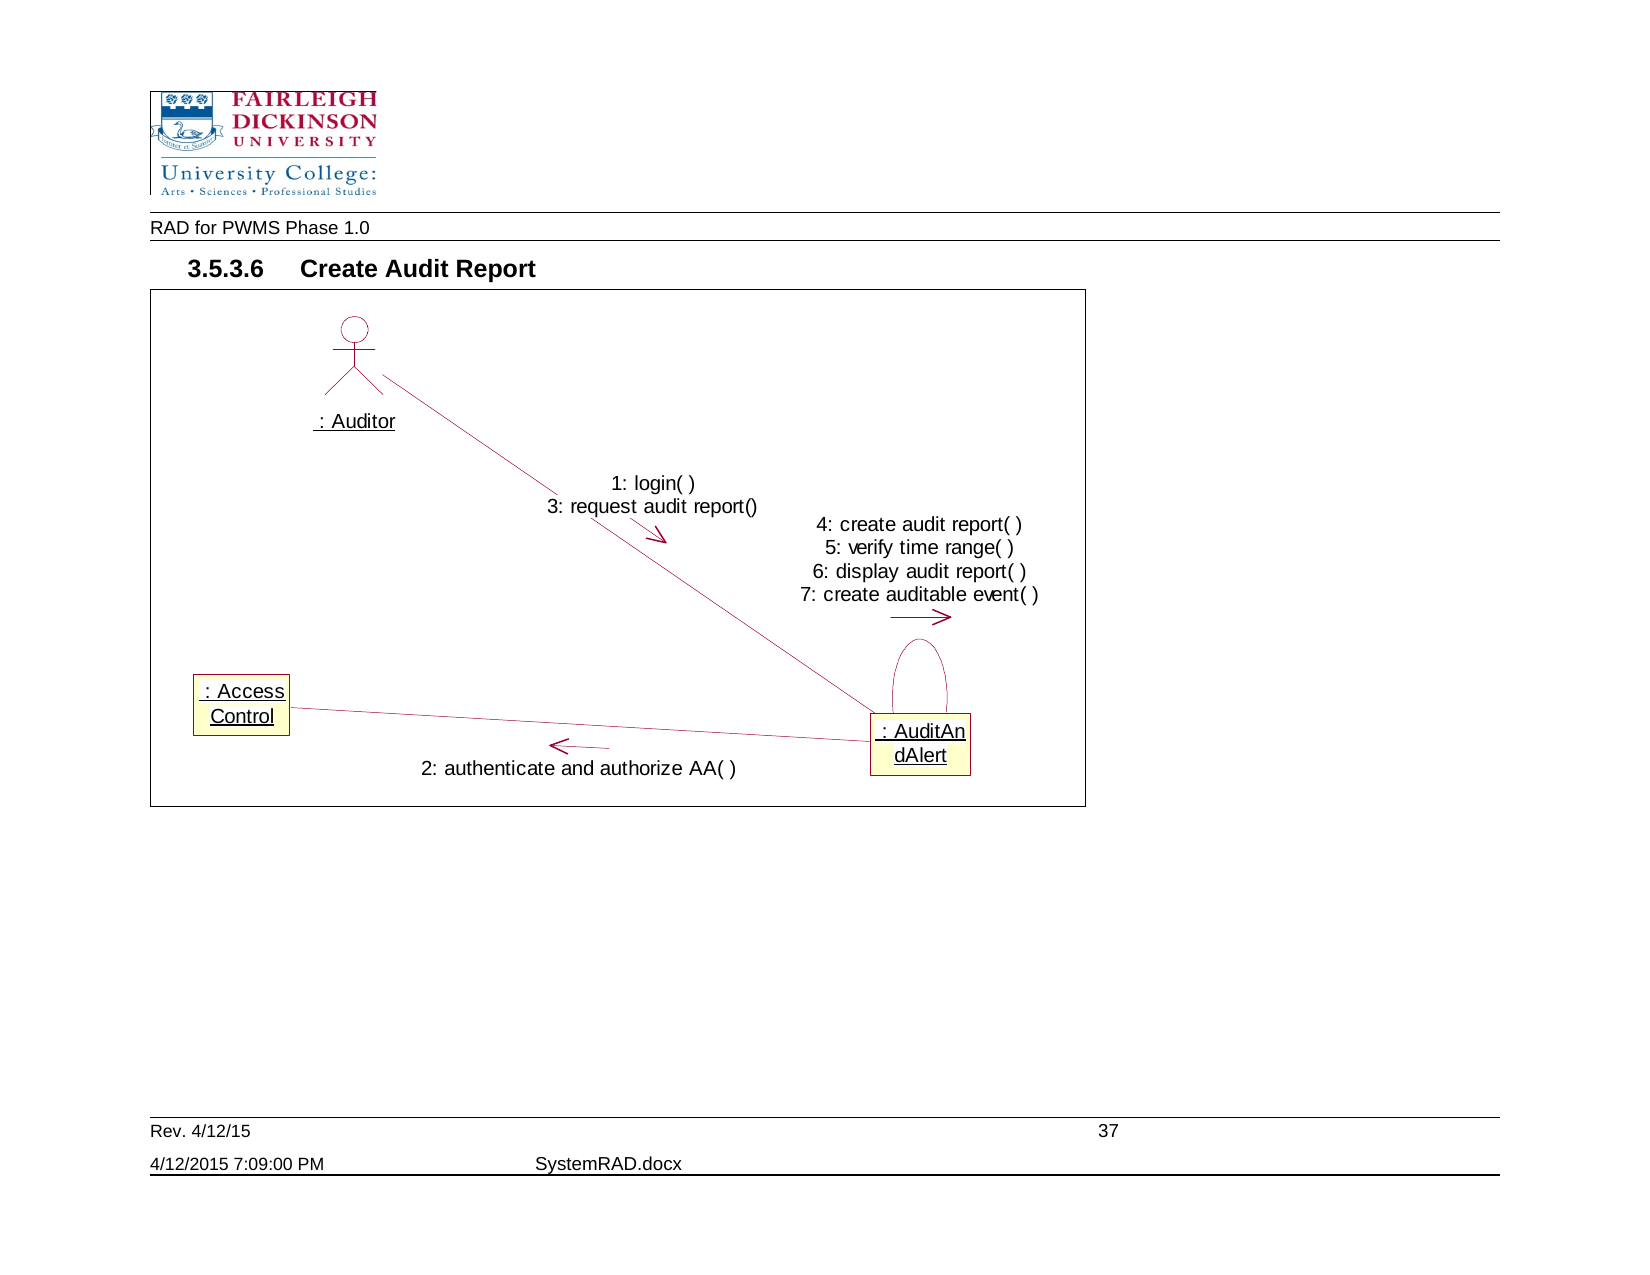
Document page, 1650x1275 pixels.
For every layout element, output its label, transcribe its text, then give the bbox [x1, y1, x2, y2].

picture [150, 91, 377, 195]
subtitle Create Audit Report [187, 254, 1500, 282]
